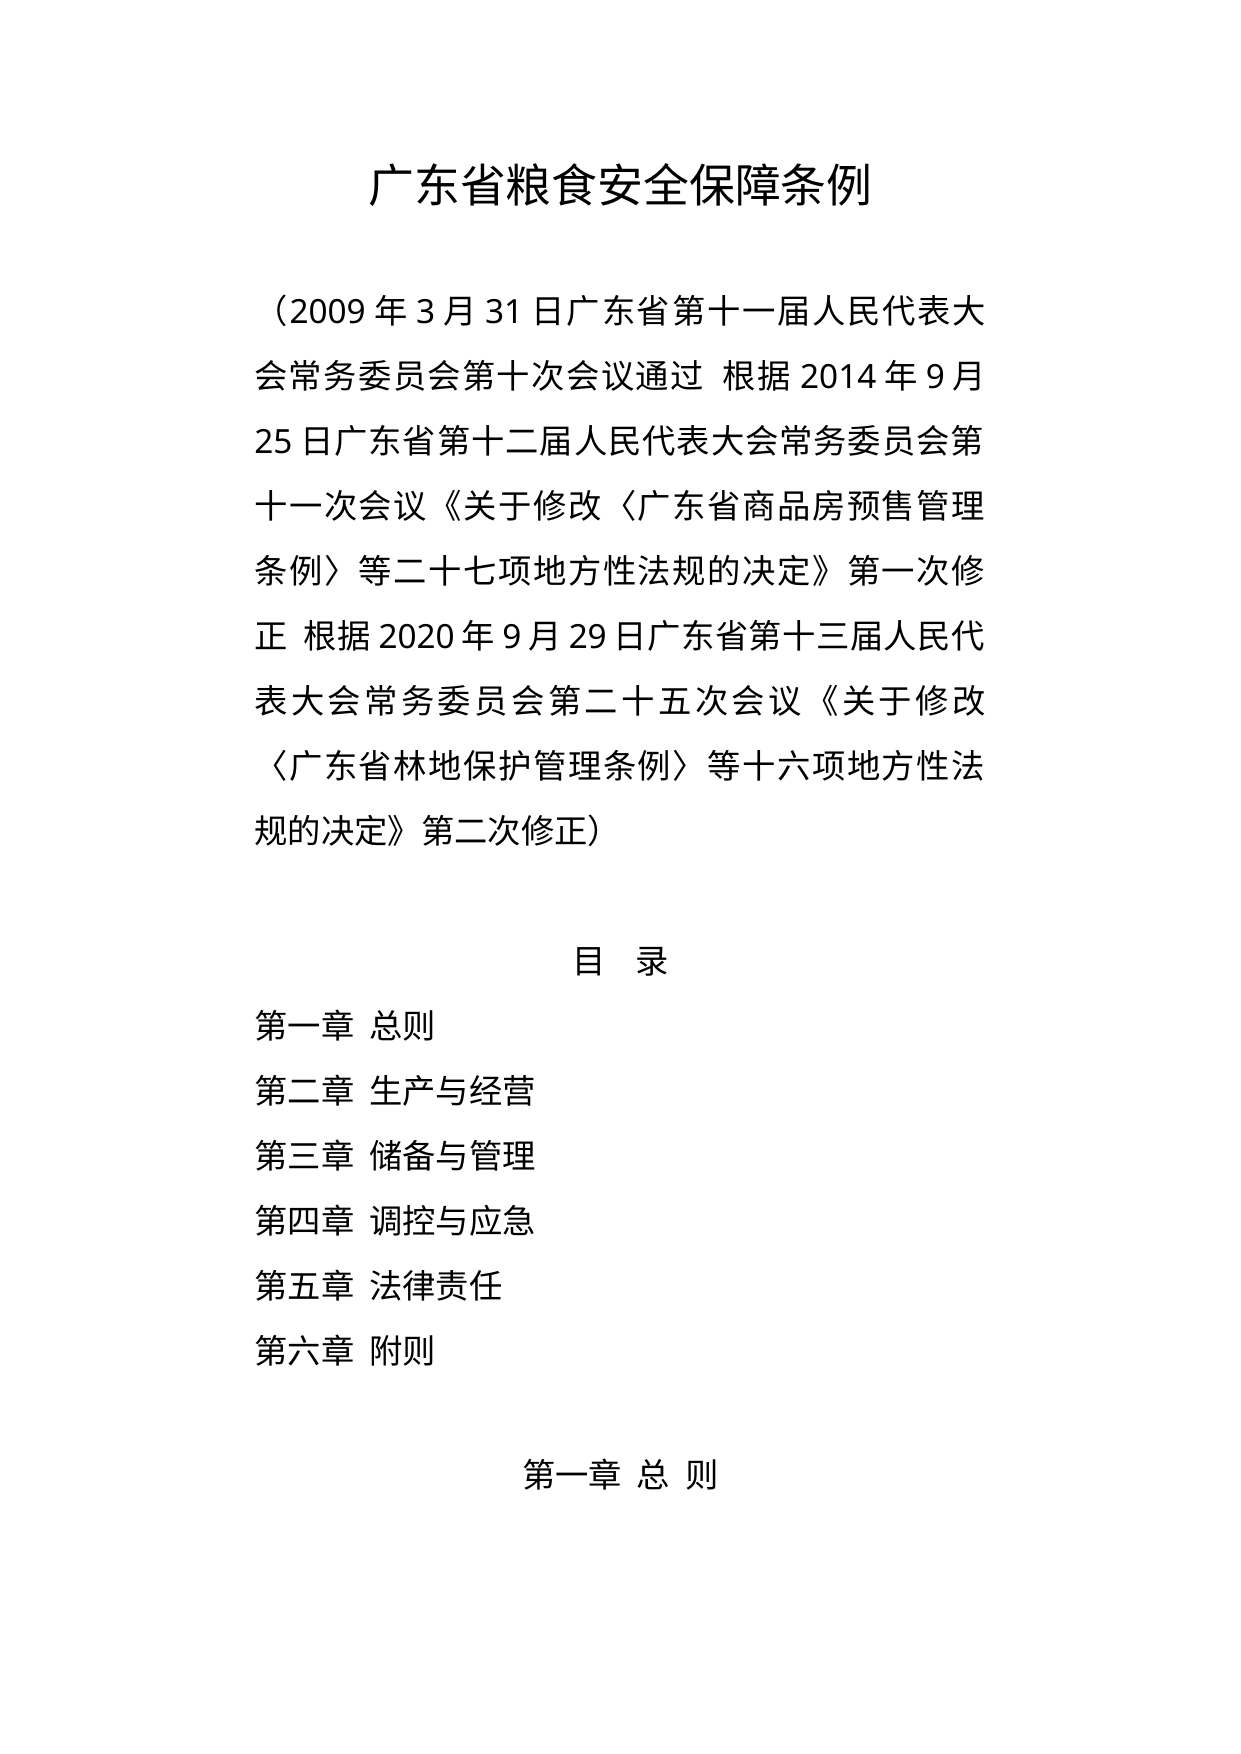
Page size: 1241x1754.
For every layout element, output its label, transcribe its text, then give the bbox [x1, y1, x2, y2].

text 第一章 总则 [187, 992, 1053, 1057]
text 目 录 [187, 927, 1053, 992]
text 第五章 法律责任 [187, 1252, 1053, 1317]
text （2009年3月31日广东省第十一届人民代表大会常务委员会第十次会议通过 根据2014年9月25日广东省第十二届人民代表大会常务委员会第十一次会议《关于修改〈广东省商品房预售管理条例〉等二十七项地方性法规的决定》第一次修正 根据2020年9月29日广东省第十三届人民代表大会常务委员会第二十五次会议《关于修改〈广东省林地保护管理条例〉等十六项地方性法规的决定》第二次修正） [254, 277, 986, 862]
text 第一章 总 则 [187, 1447, 1053, 1497]
text 第四章 调控与应急 [187, 1187, 1053, 1252]
text 第二章 生产与经营 [187, 1057, 1053, 1122]
text 第六章 附则 [187, 1317, 1053, 1382]
text 广东省粮食安全保障条例 [187, 162, 1053, 212]
text 第三章 储备与管理 [187, 1122, 1053, 1187]
